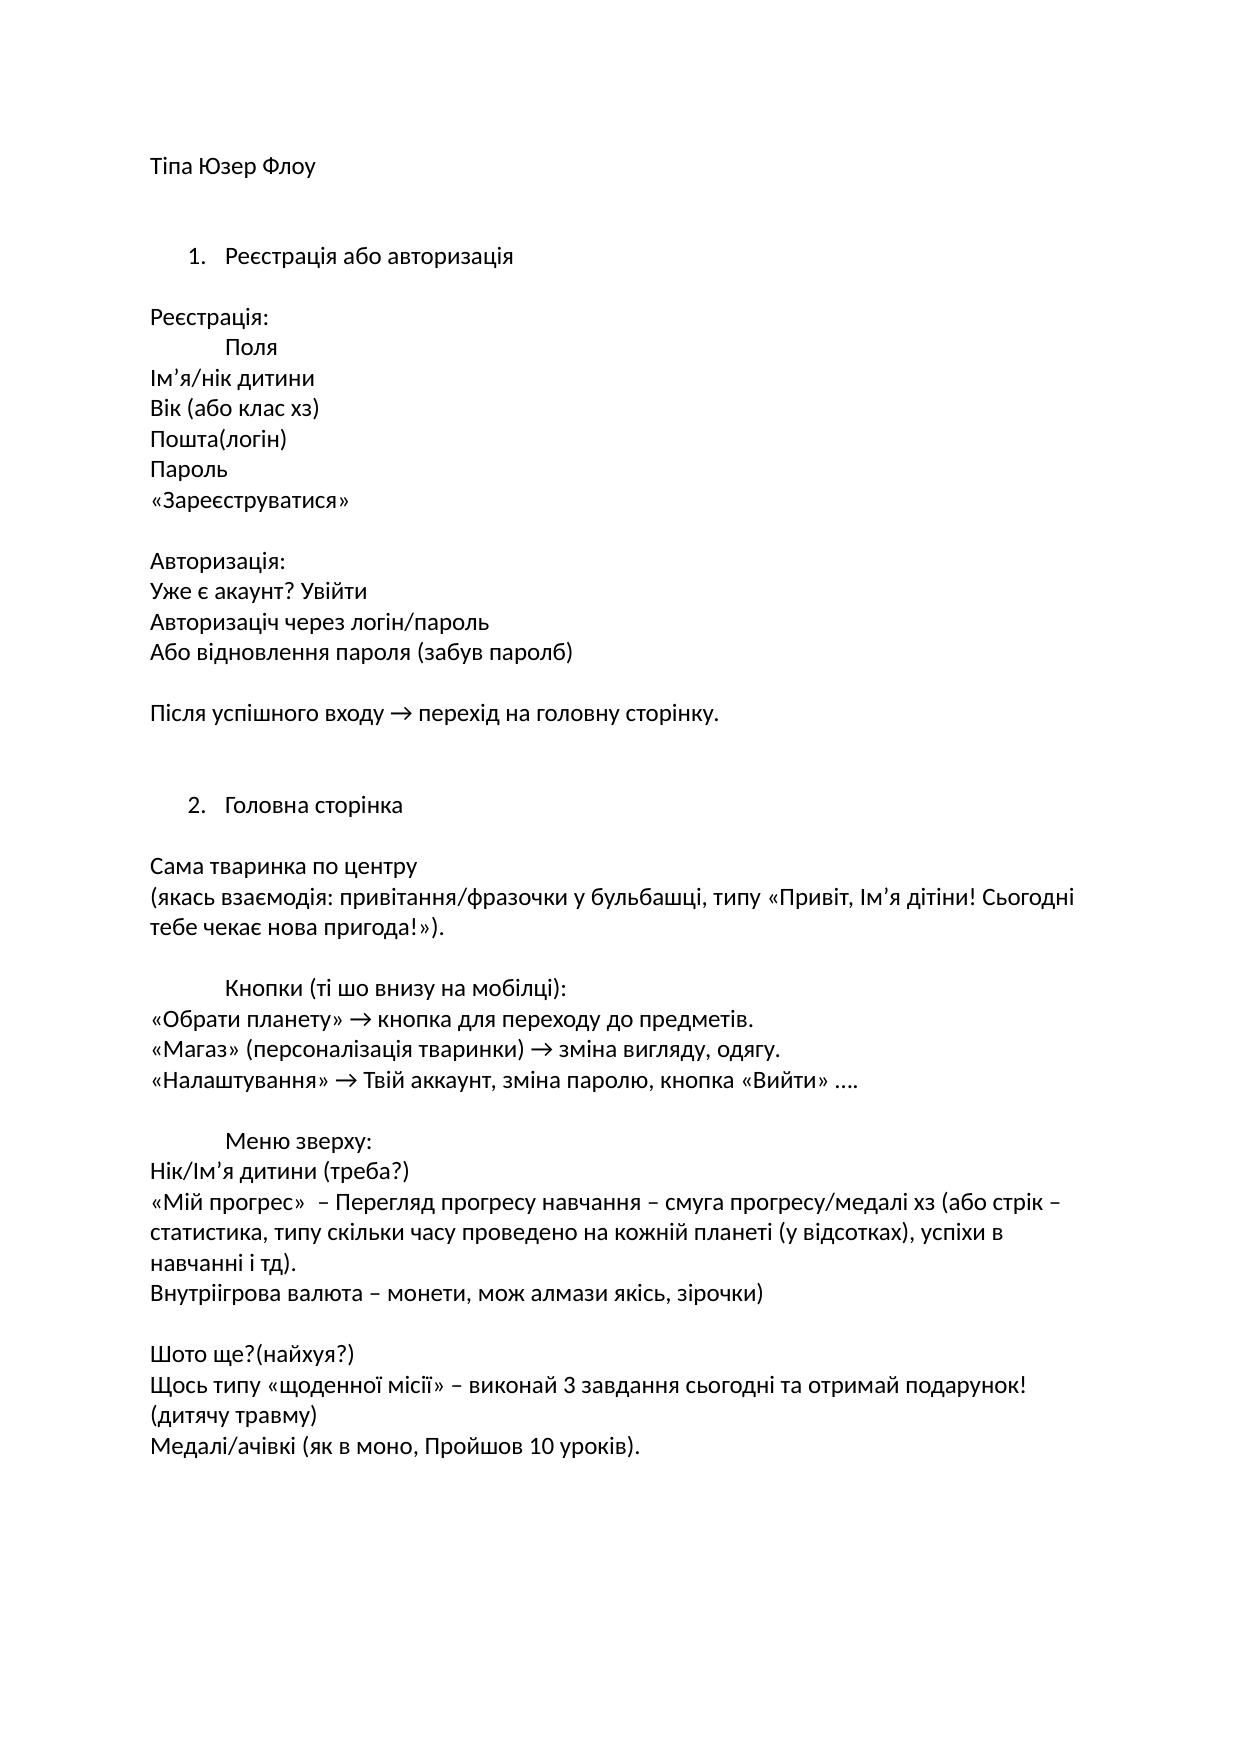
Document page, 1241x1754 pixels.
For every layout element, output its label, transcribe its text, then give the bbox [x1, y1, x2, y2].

text Сама тваринка по центру (якась взаємодія: привітання/фразочки у бульбашці, типу «Привіт, Ім’я дітіни! Сьогодні тебе чекає нова пригода!»). [150, 850, 1090, 942]
text Авторизація: [150, 545, 1090, 576]
text Реєстрація: [150, 301, 1090, 331]
text Авторизаціч через логін/пароль [150, 606, 1090, 637]
text «Магаз» (персоналізація тваринки) → зміна вигляду, одягу. [150, 1033, 1090, 1064]
text Меню зверху: [150, 1125, 1090, 1155]
text Уже є акаунт? Увійти [150, 576, 1090, 606]
text «Зареєструватися» [150, 484, 1090, 514]
text Ім’я/нік дитини [150, 362, 1090, 392]
list Головна сторінка [187, 789, 1090, 820]
text Медалі/ачівкі (як в моно, Пройшов 10 уроків). [150, 1430, 1090, 1461]
text Тіпа Юзер Флоу [150, 150, 1090, 181]
text Нік/Імʼя дитини (треба?) «Мій прогрес» – Перегляд прогресу навчання – смуга прогресу/медалі хз (або стрік – статистика, типу скільки часу проведено на кожній планеті (у відсотках), успіхи в навчанні і тд). [150, 1155, 1090, 1277]
text Шото ще?(найхуя?) [150, 1338, 1090, 1369]
text «Налаштування» → Твій аккаунт, зміна паролю, кнопка «Вийти» …. [150, 1064, 1090, 1094]
text Кнопки (ті шо внизу на мобілці): [150, 972, 1090, 1003]
text Або відновлення пароля (забув паролб) [150, 637, 1090, 667]
text «Обрати планету» → кнопка для переходу до предметів. [150, 1003, 1090, 1033]
list Реєстрація або авторизація [187, 240, 1090, 270]
text Вік (або клас хз) [150, 392, 1090, 423]
text Внутріігрова валюта – монети, мож алмази якісь, зірочки) [150, 1277, 1090, 1308]
text Щось типу «щоденної місії» – виконай 3 завдання сьогодні та отримай подарунок! (дитячу травму) [150, 1369, 1090, 1430]
text Пошта(логін) Пароль [150, 423, 1090, 484]
text Після успішного входу → перехід на головну сторінку. [150, 698, 1090, 728]
text Поля [150, 331, 1090, 362]
